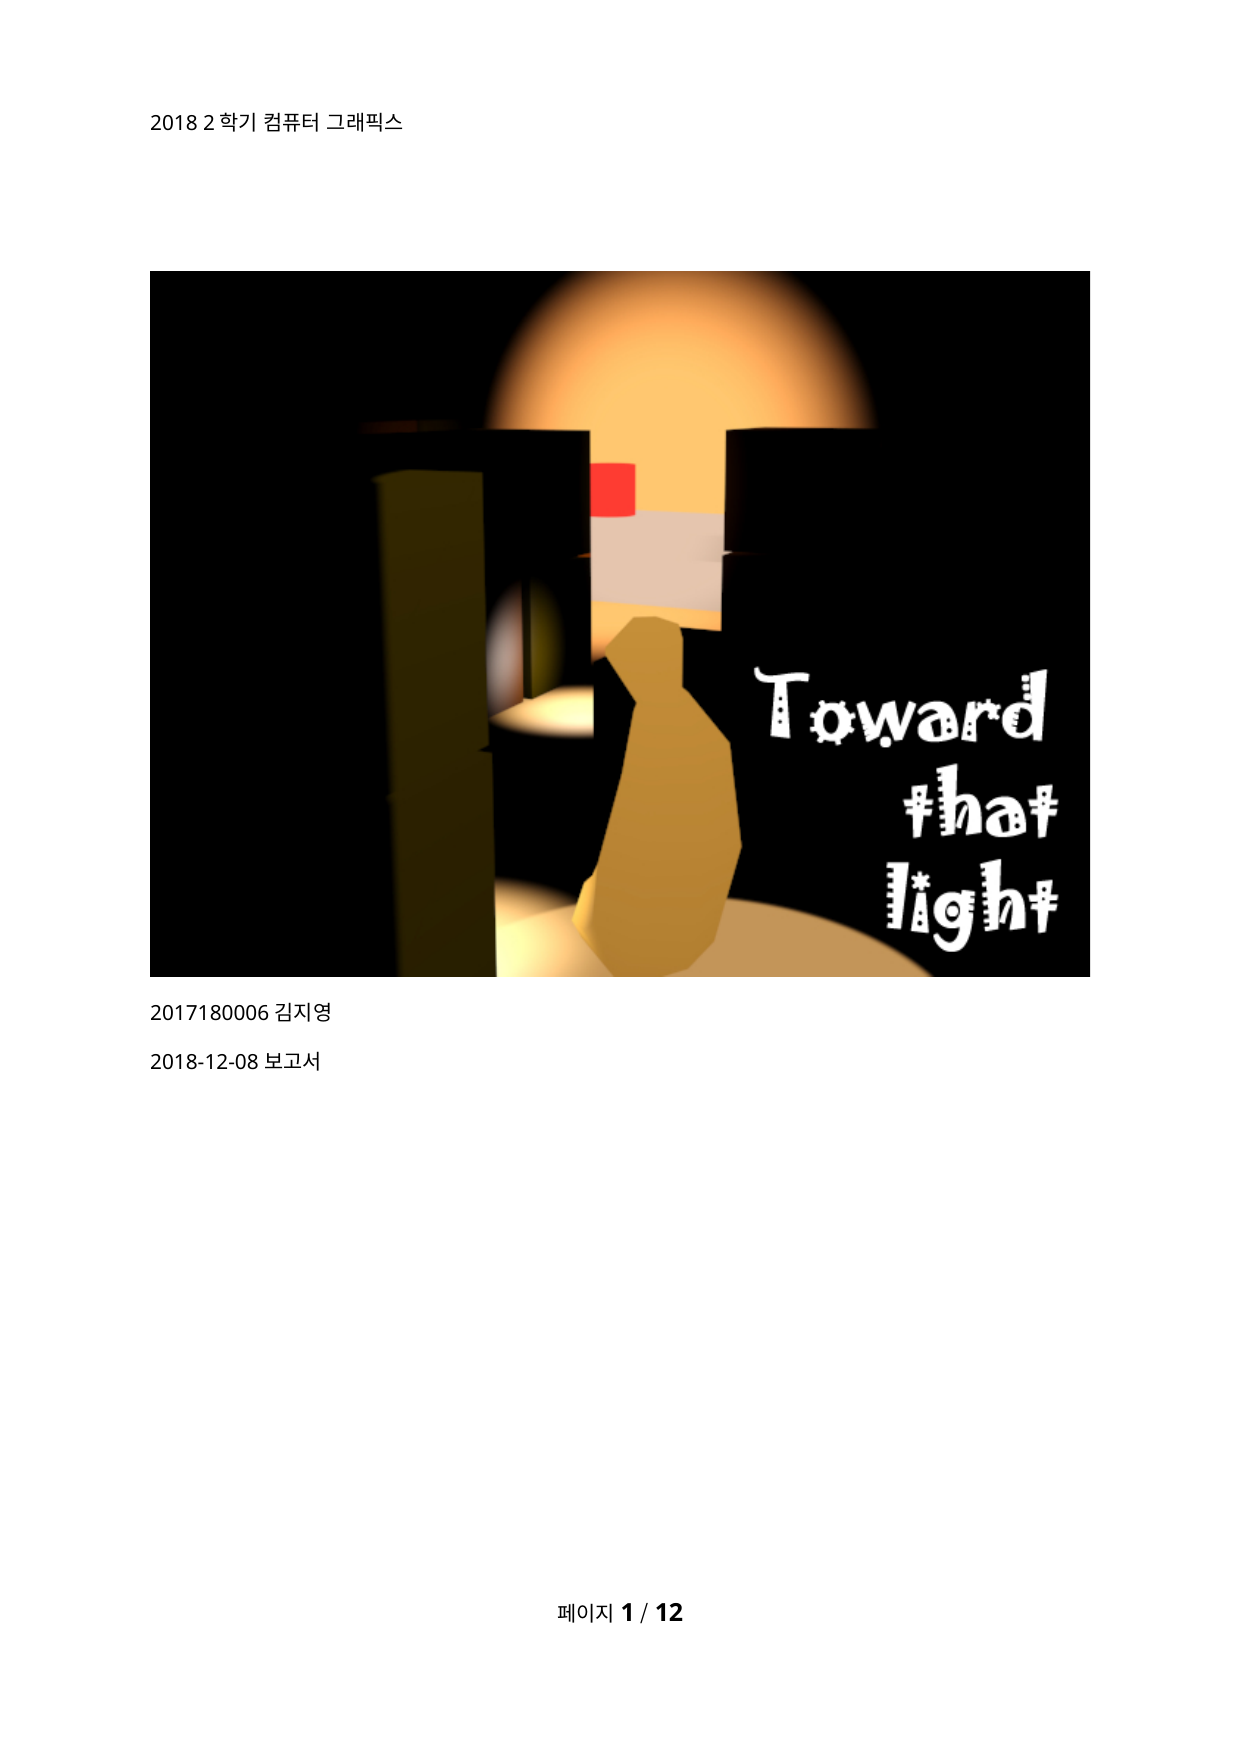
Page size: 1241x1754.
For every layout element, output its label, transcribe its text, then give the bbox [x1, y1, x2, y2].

text 2017180006 김지영 [150, 996, 1090, 1026]
text 2018-12-08 보고서 [150, 1045, 1090, 1076]
picture [150, 271, 1091, 977]
